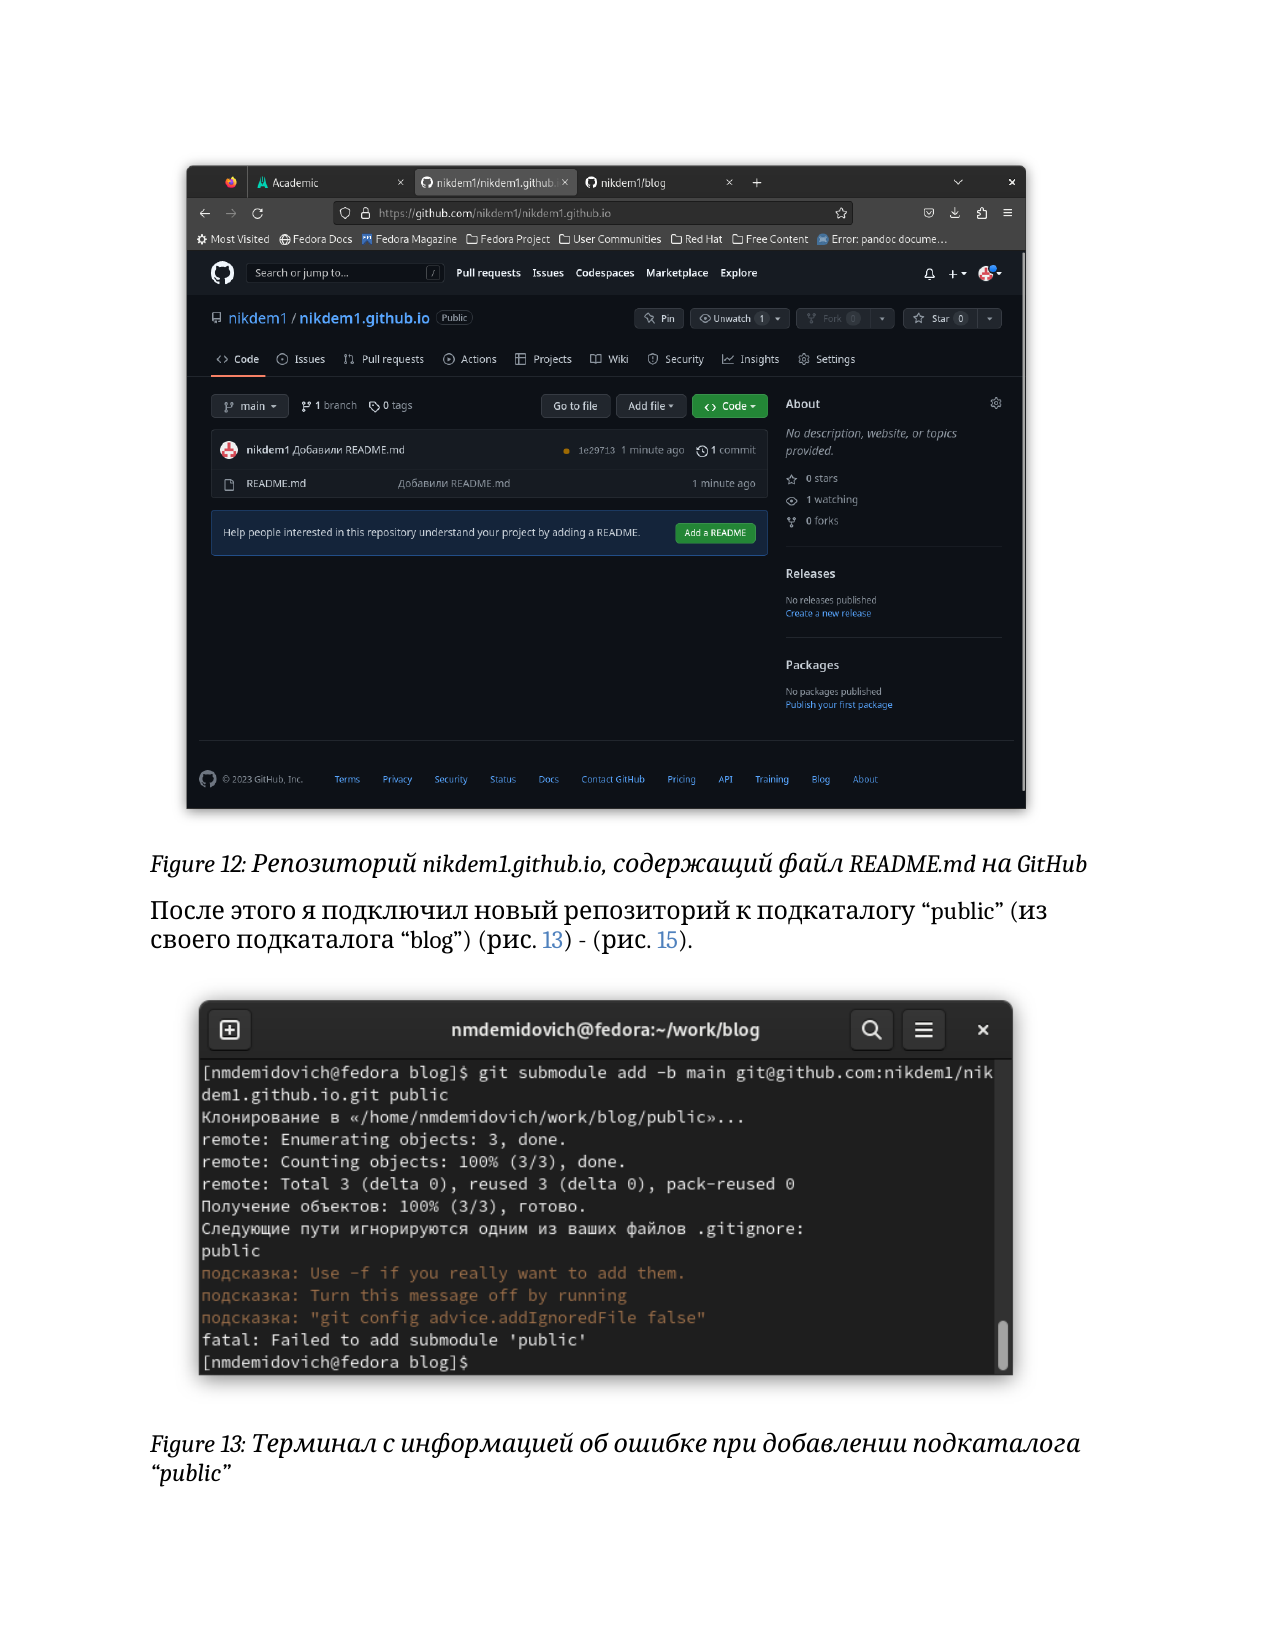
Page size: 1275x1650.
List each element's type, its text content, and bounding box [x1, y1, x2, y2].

text После этого я подключил новый репозиторий к подкаталогу “public” (из своего подкаталога “blog”) (рис. 13) - (рис. 15). [150, 897, 1125, 954]
text Figure 12: Репозиторий nikdem1.github.io, содержащий файл README.md на GitHub [150, 849, 1125, 878]
text Figure 13: Терминал с информацией об ошибке при добавлении подкаталога “public” [150, 1430, 1125, 1488]
picture [168, 150, 1044, 829]
picture [168, 973, 1044, 1410]
